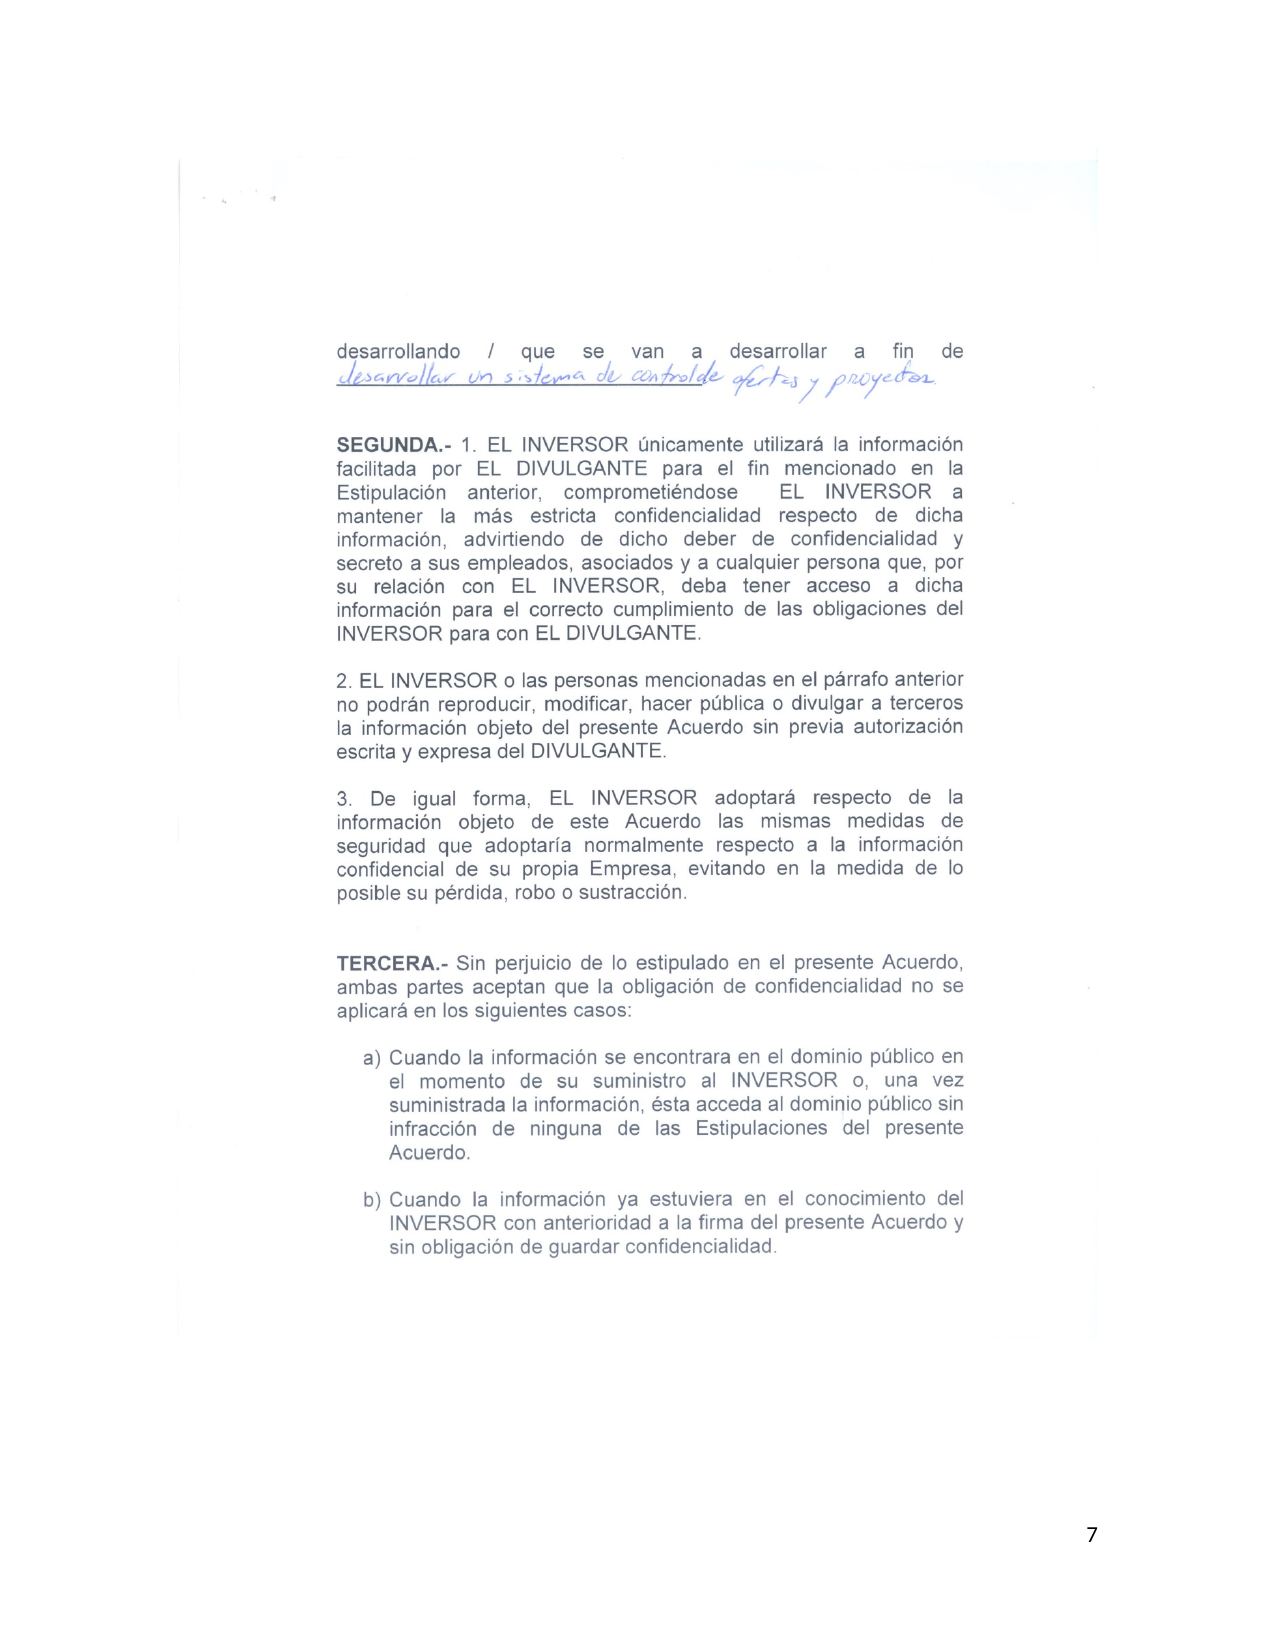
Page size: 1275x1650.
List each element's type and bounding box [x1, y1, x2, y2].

picture [177, 147, 1098, 1340]
